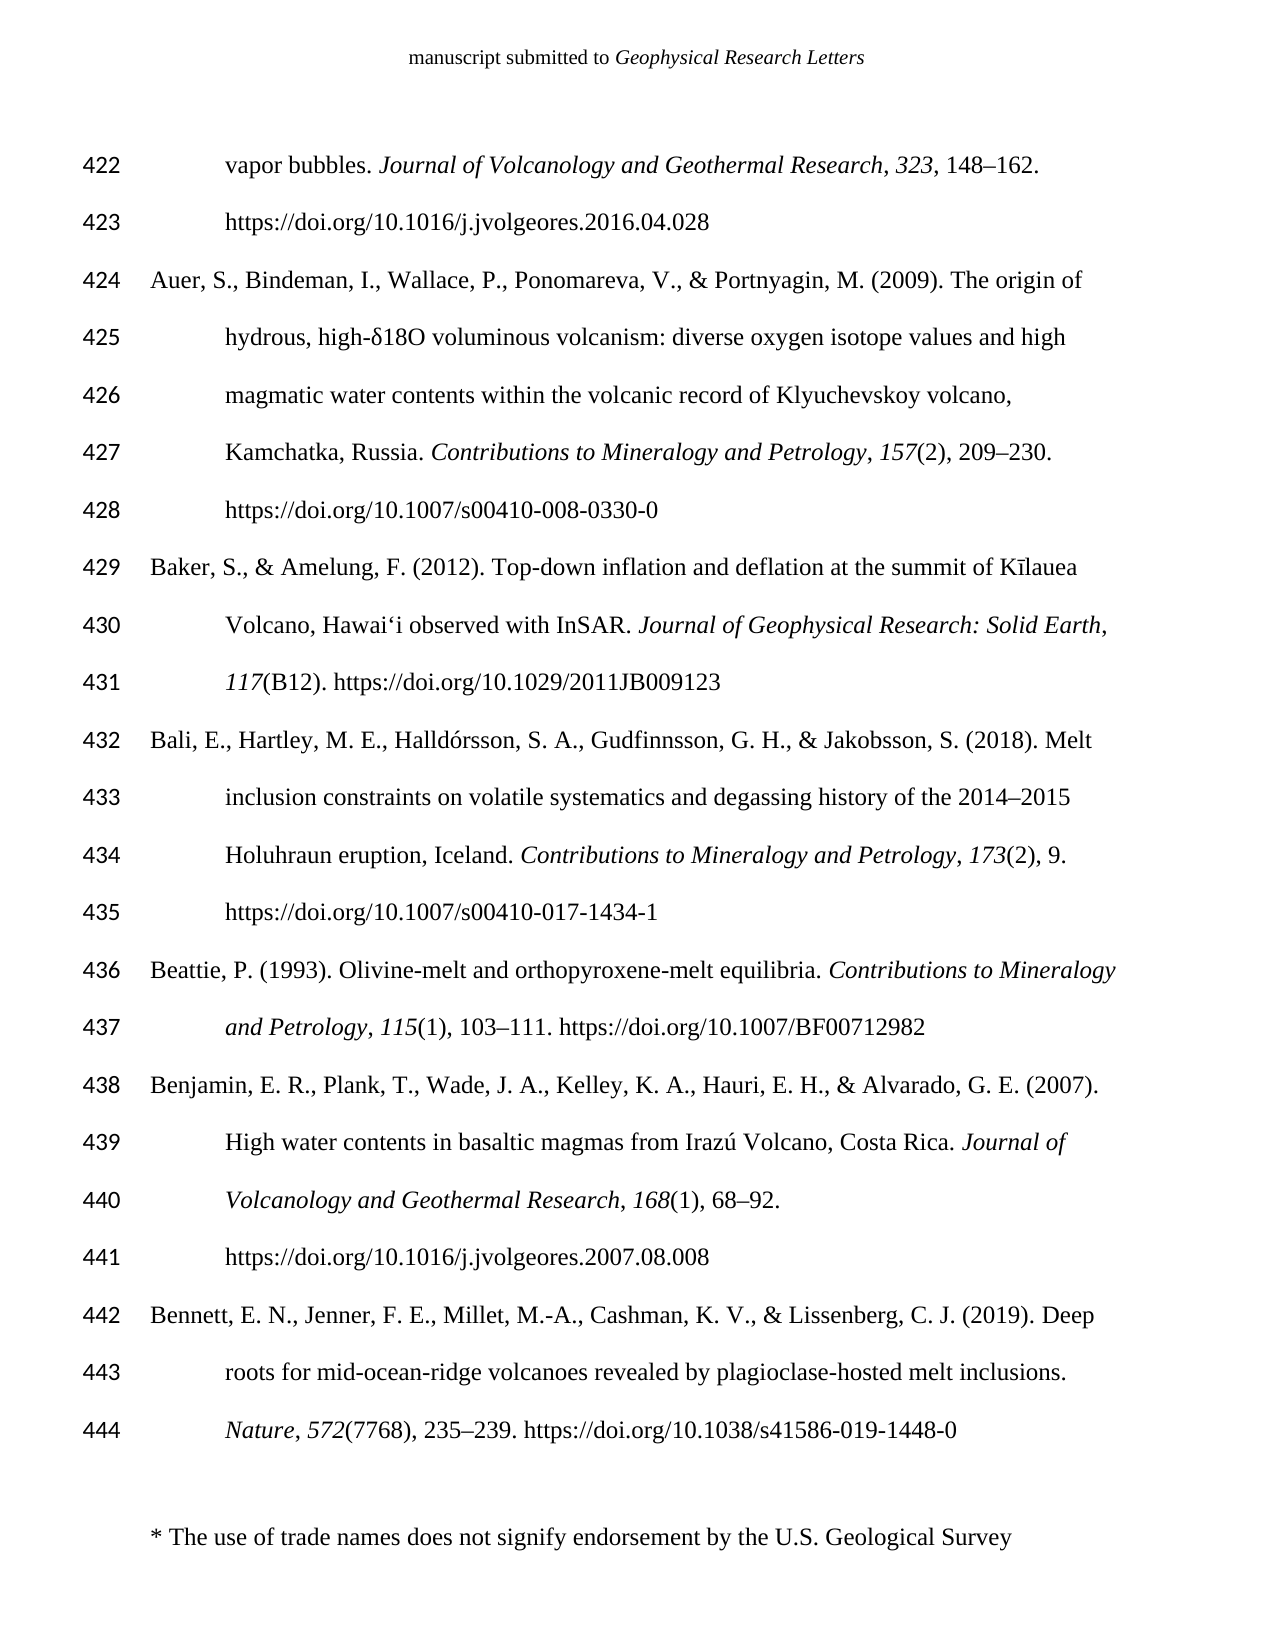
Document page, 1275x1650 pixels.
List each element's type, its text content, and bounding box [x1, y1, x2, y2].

text Auer, S., Bindeman, I., Wallace, P., Ponomareva, V., & Portnyagin, M. (2009). The origin of hydrous, high-δ18O voluminous volcanism: diverse oxygen isotope values and high magmatic water contents within the volcanic record of Klyuchevskoy volcano, Kamchatka, Russia. Contributions to Mineralogy and Petrology, 157(2), 209–230. https://doi.org/10.1007/s00410-008-0330-0 [150, 265, 1125, 524]
text Benjamin, E. R., Plank, T., Wade, J. A., Kelley, K. A., Hauri, E. H., & Alvarado, G. E. (2007). High water contents in basaltic magmas from Irazú Volcano, Costa Rica. Journal of Volcanology and Geothermal Research, 168(1), 68–92. https://doi.org/10.1016/j.jvolgeores.2007.08.008 [150, 1070, 1125, 1271]
text Bali, E., Hartley, M. E., Halldórsson, S. A., Gudfinnsson, G. H., & Jakobsson, S. (2018). Melt inclusion constraints on volatile systematics and degassing history of the 2014–2015 Holuhraun eruption, Iceland. Contributions to Mineralogy and Petrology, 173(2), 9. https://doi.org/10.1007/s00410-017-1434-1 [150, 725, 1125, 926]
text Baker, S., & Amelung, F. (2012). Top-down inflation and deflation at the summit of Kīlauea Volcano, Hawai‘i observed with InSAR. Journal of Geophysical Research: Solid Earth, 117(B12). https://doi.org/10.1029/2011JB009123 [150, 552, 1125, 696]
text Bennett, E. N., Jenner, F. E., Millet, M.-A., Cashman, K. V., & Lissenberg, C. J. (2019). Deep roots for mid-ocean-ridge volcanoes revealed by plagioclase-hosted melt inclusions. Nature, 572(7768), 235–239. https://doi.org/10.1038/s41586-019-1448-0 [150, 1300, 1125, 1444]
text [150, 150, 1125, 236]
text Beattie, P. (1993). Olivine-melt and orthopyroxene-melt equilibria. Contributions to Mineralogy and Petrology, 115(1), 103–111. https://doi.org/10.1007/BF00712982 [150, 955, 1125, 1041]
